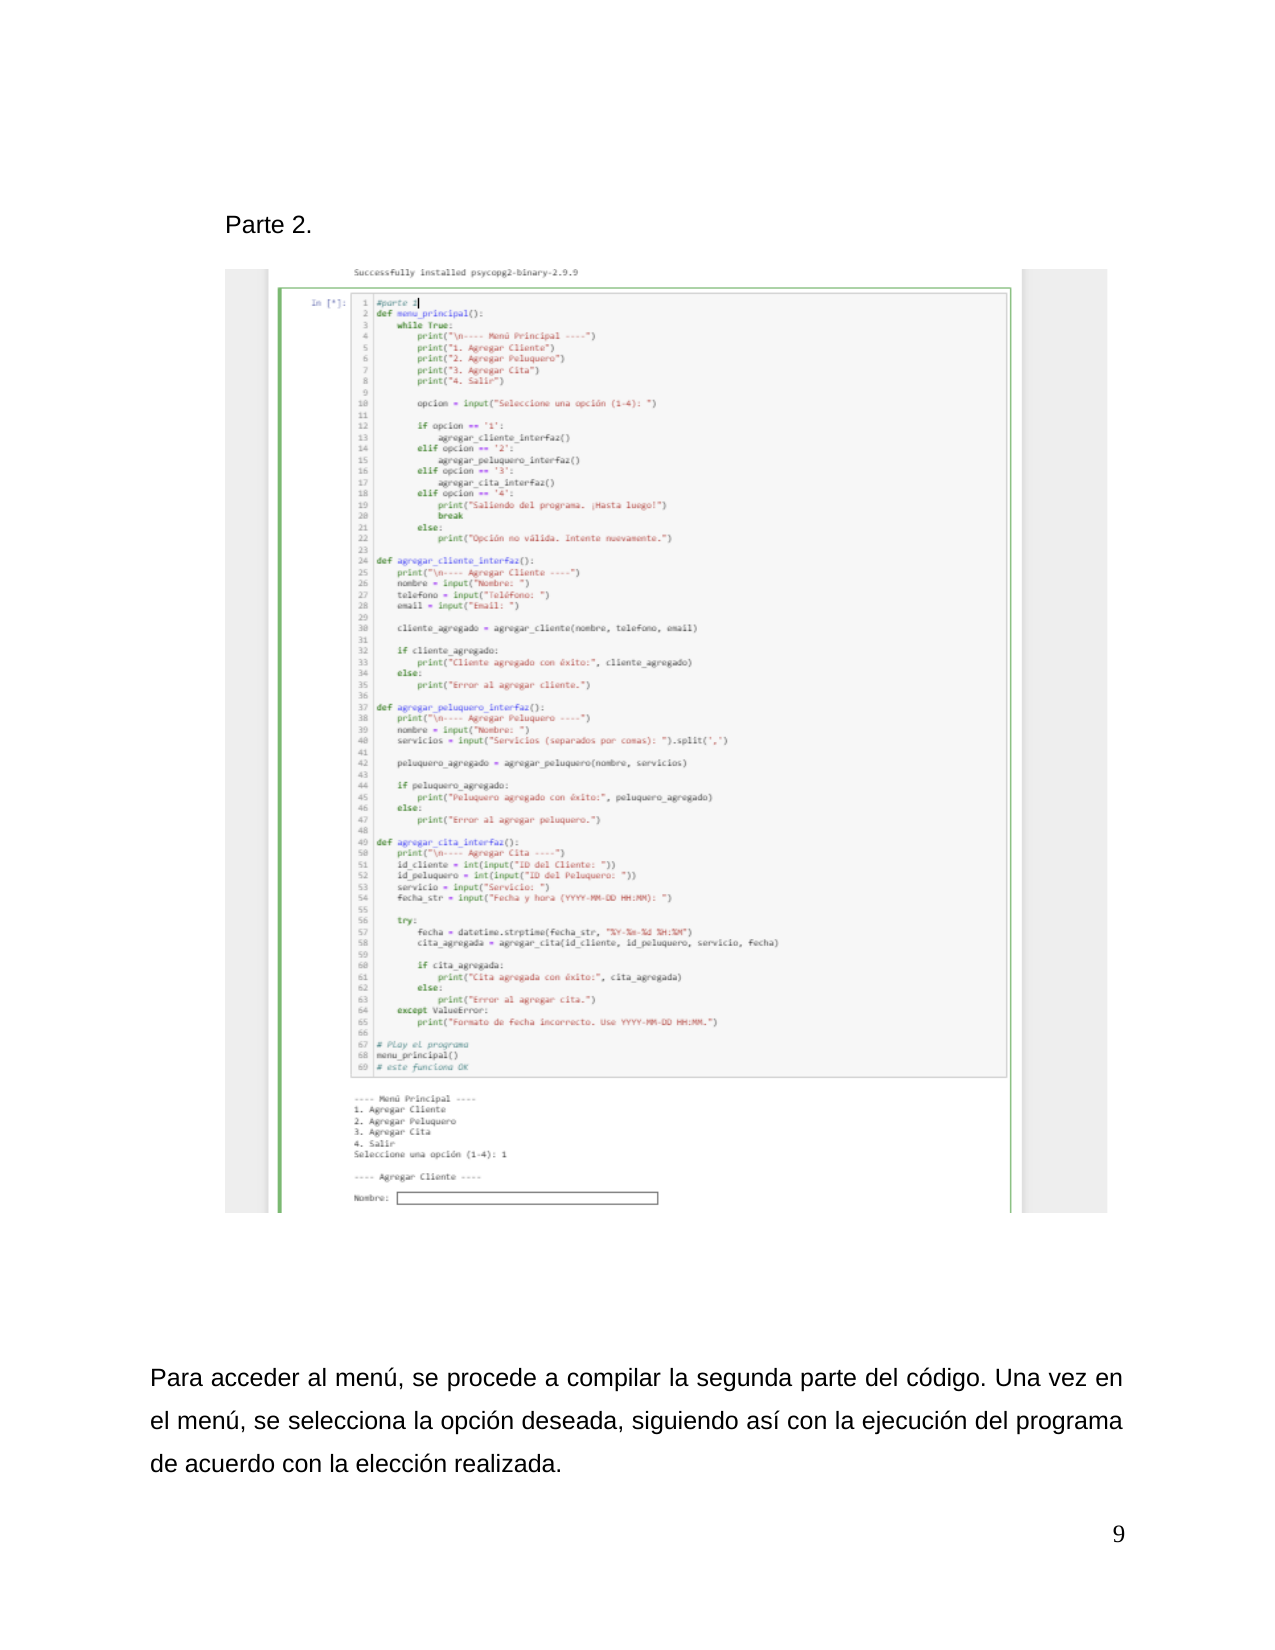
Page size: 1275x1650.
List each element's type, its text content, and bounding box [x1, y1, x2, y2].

picture [225, 269, 1108, 1213]
text Para acceder al menú, se procede a compilar la segunda parte del código. Una vez en el menú, se selecciona la opción deseada, siguiendo así con la ejecución del programa de acuerdo con la elección realizada. [150, 1363, 1125, 1478]
text Parte 2. [150, 210, 1125, 238]
